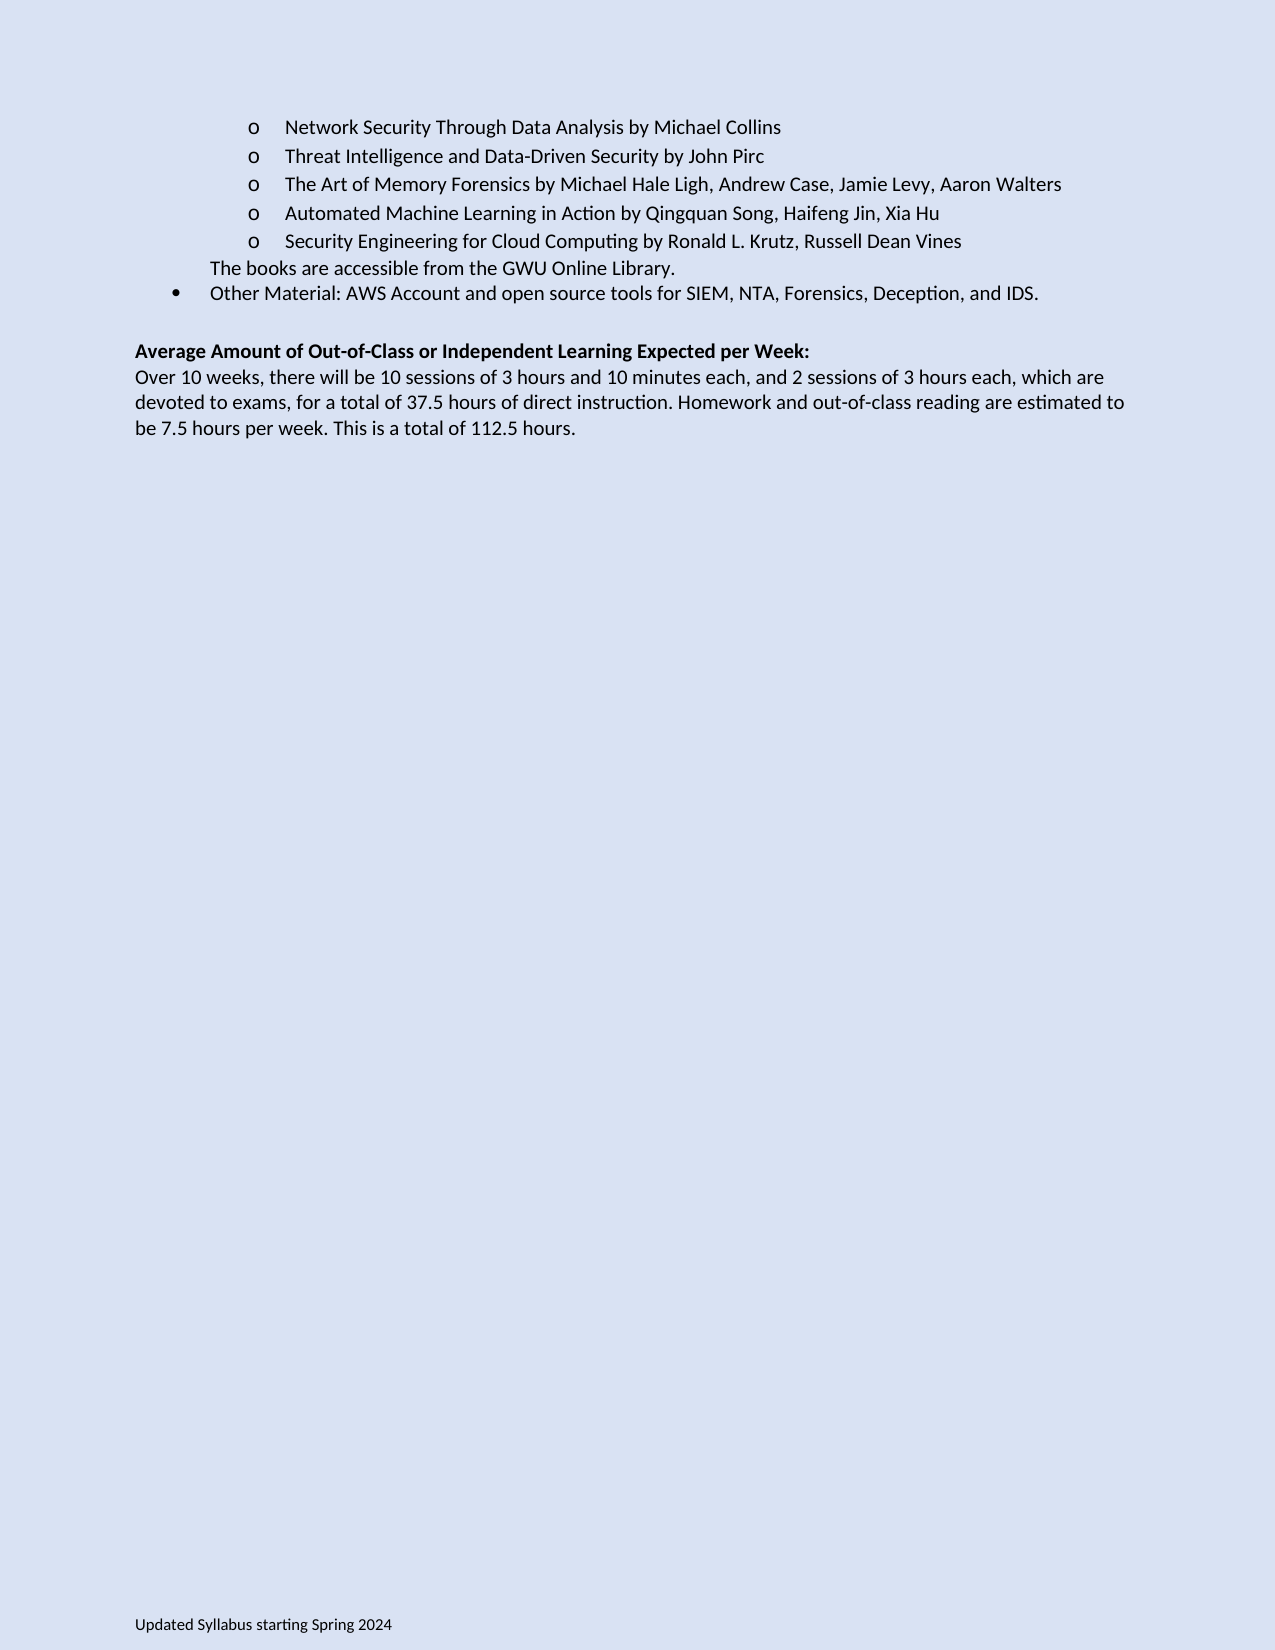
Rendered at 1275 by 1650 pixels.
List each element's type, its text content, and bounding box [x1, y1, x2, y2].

list Threat Intelligence and Data-Driven Security by John Pirc [247, 141, 1140, 169]
list Security Engineering for Cloud Computing by Ronald L. Krutz, Russell Dean Vines [247, 226, 1140, 255]
list The Art of Memory Forensics by Michael Hale Ligh, Andrew Case, Jamie Levy, Aaron Walters [247, 169, 1140, 198]
text Over 10 weeks, there will be 10 sessions of 3 hours and 10 minutes each, and 2 sessions of 3 hours each, which are devoted to exams, for a total of 37.5 hours of direct instruction. Homework and out-of-class reading are estimated to be 7.5 hours per week. This is a total of 112.5 hours. [135, 364, 1140, 440]
list The books are accessible from the GWU Online Library. [210, 255, 1140, 280]
subtitle Average Amount of Out-of-Class or Independent Learning Expected per Week: [135, 338, 1140, 364]
list Other Material: AWS Account and open source tools for SIEM, NTA, Forensics, Deception, and IDS. [172, 280, 1140, 306]
list Automated Machine Learning in Action by Qingquan Song, Haifeng Jin, Xia Hu [247, 198, 1140, 226]
list Network Security Through Data Analysis by Michael Collins [247, 112, 1140, 141]
